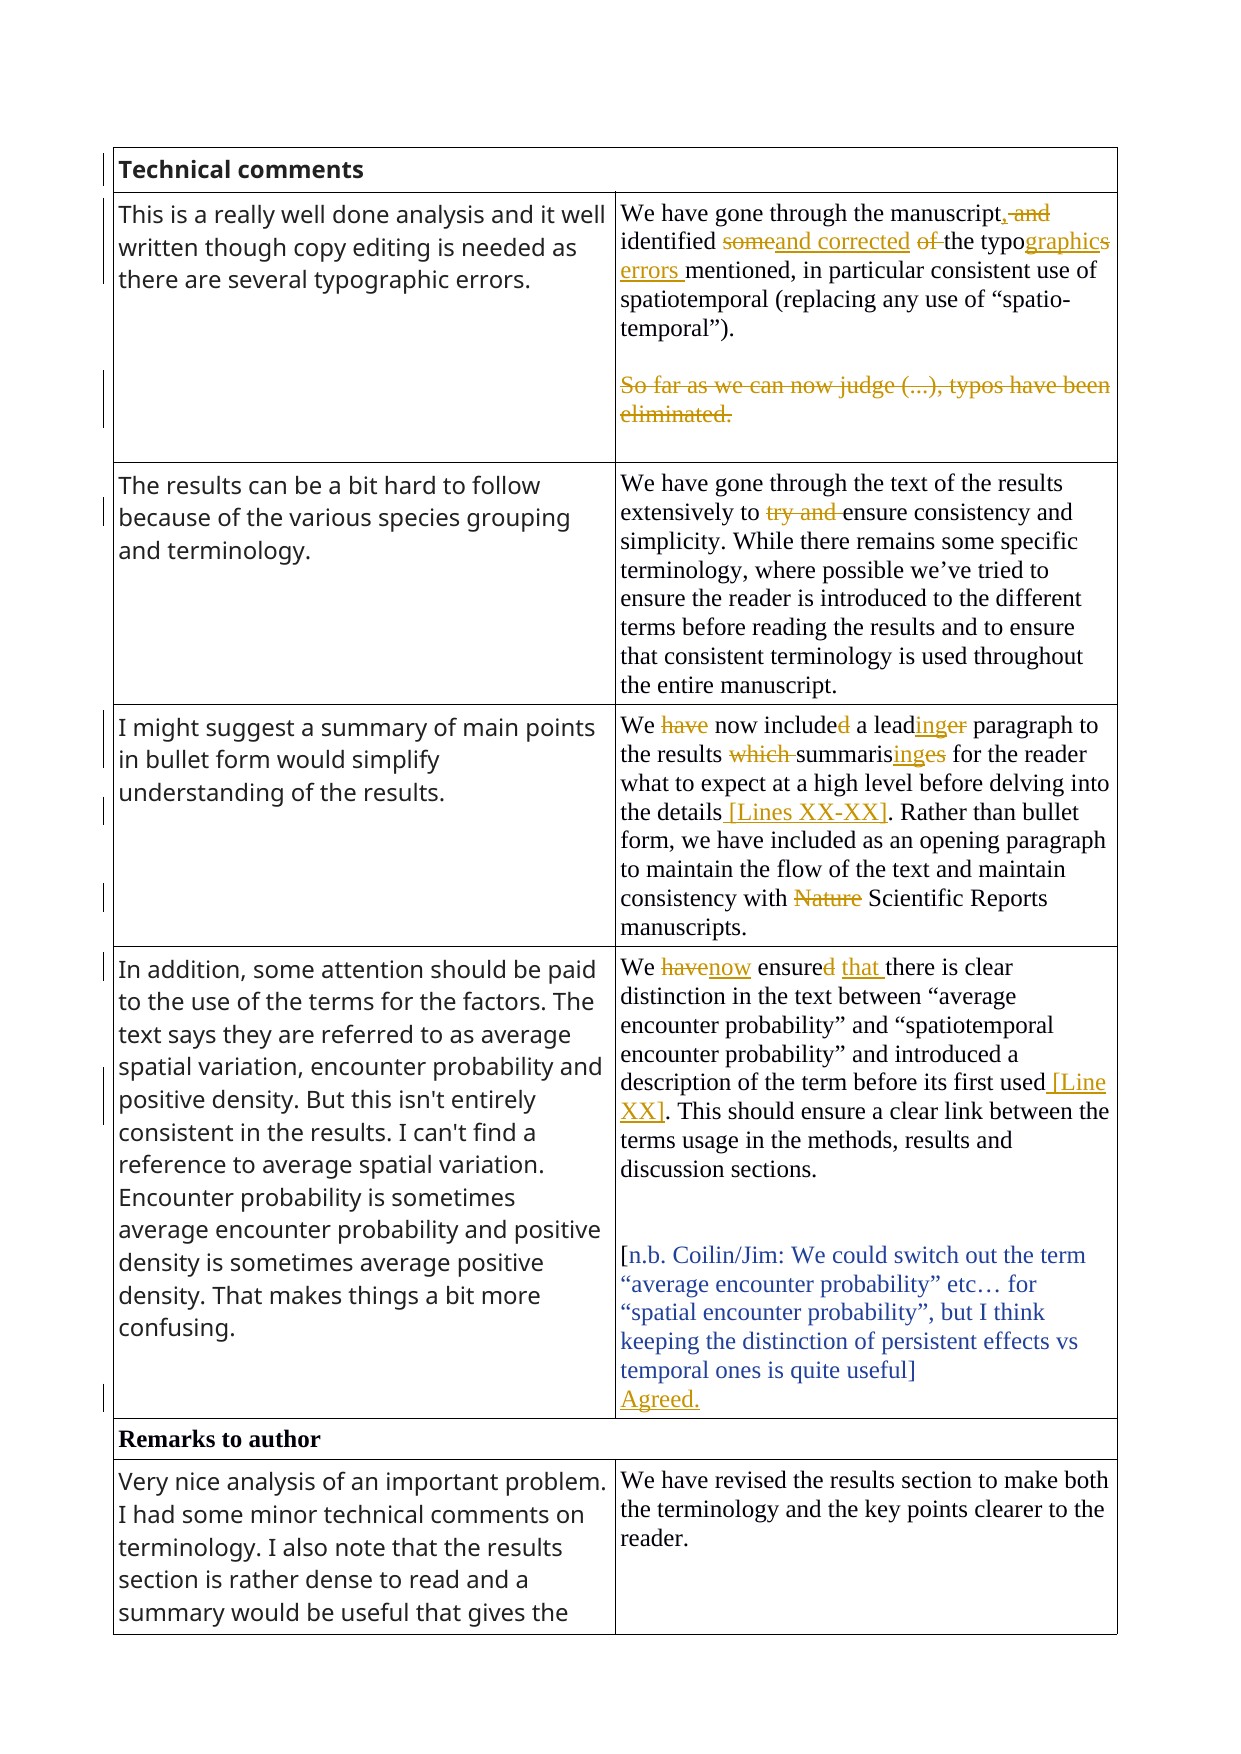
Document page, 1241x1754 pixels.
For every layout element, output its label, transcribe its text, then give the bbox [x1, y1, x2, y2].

table_cell This is a really well done analysis and it well written though copy editing is needed as there are several typographic errors. [114, 193, 615, 462]
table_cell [616, 1460, 1117, 1634]
table_cell The results can be a bit hard to follow because of the various species grouping and terminology. [114, 463, 615, 704]
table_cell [114, 1460, 615, 1634]
table_cell We have gone through the manuscript identified the typo mentioned, in particular consistent use of spatiotemporal (replacing any use of “spatio-temporal”). [616, 193, 1117, 462]
table_cell In addition, some attention should be paid to the use of the terms for the factors. The text says they are referred to as average spatial variation, encounter probability and positive density. But this isn't entirely consistent in the results. I can't find a reference to average spatial variation. Encounter probability is sometimes average encounter probability and positive density is sometimes average positive density. That makes things a bit more confusing. [114, 947, 615, 1418]
table_cell We ensure there is clear distinction in the text between “average encounter probability” and “spatiotemporal encounter probability” and introduced a description of the term before its first used. This should ensure a clear link between the terms usage in the methods, results and discussion sections. [n.b. Coilin/Jim: We could switch out the term “average encounter probability” etc… for “spatial encounter probability”, but I think keeping the distinction of persistent effects vs temporal ones is quite useful] [616, 947, 1117, 1418]
table_header Technical comments [114, 148, 1117, 191]
table_cell I might suggest a summary of main points in bullet form would simplify understanding of the results. [114, 705, 615, 946]
table_cell We now include a lead paragraph to the results summaris for the reader what to expect at a high level before delving into the details. Rather than bullet form, we have included as an opening paragraph to maintain the flow of the text and maintain consistency with Scientific Reports manuscripts. [616, 705, 1117, 946]
table_cell Remarks to author [114, 1419, 1117, 1459]
table_cell We have gone through the text of the results extensively to ensure consistency and simplicity. While there remains some specific terminology, where possible we’ve tried to ensure the reader is introduced to the different terms before reading the results and to ensure that consistent terminology is used throughout the entire manuscript. [616, 463, 1117, 704]
